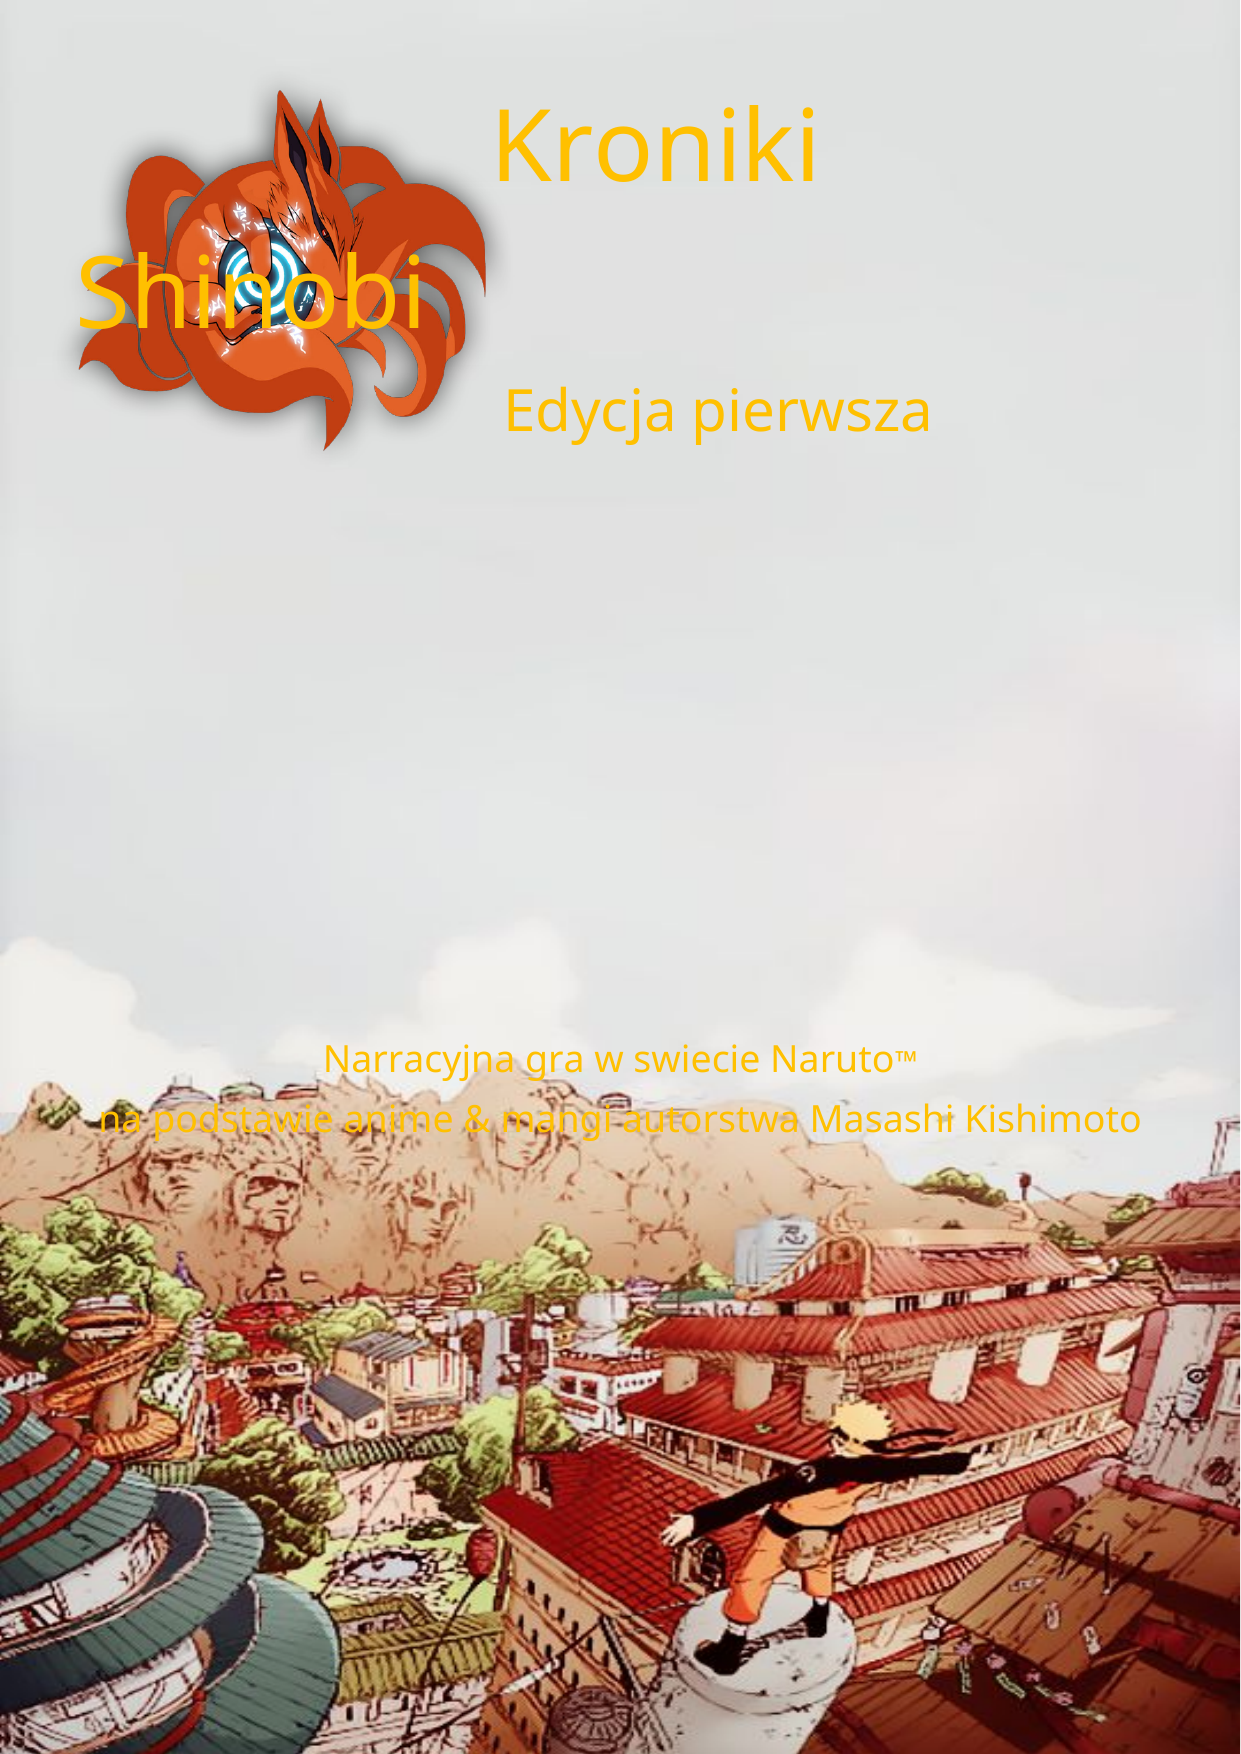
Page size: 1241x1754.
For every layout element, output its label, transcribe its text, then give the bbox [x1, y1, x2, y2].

text Kroniki Shinobi [75, 75, 1165, 358]
text na podstawie anime & mangi autorstwa Masashi Kishimoto [75, 1092, 1165, 1143]
text Edycja pierwsza [75, 369, 1165, 449]
picture [0, 0, 1241, 1754]
text Narracyjna gra w swiecie Naruto™ [75, 1033, 1165, 1084]
